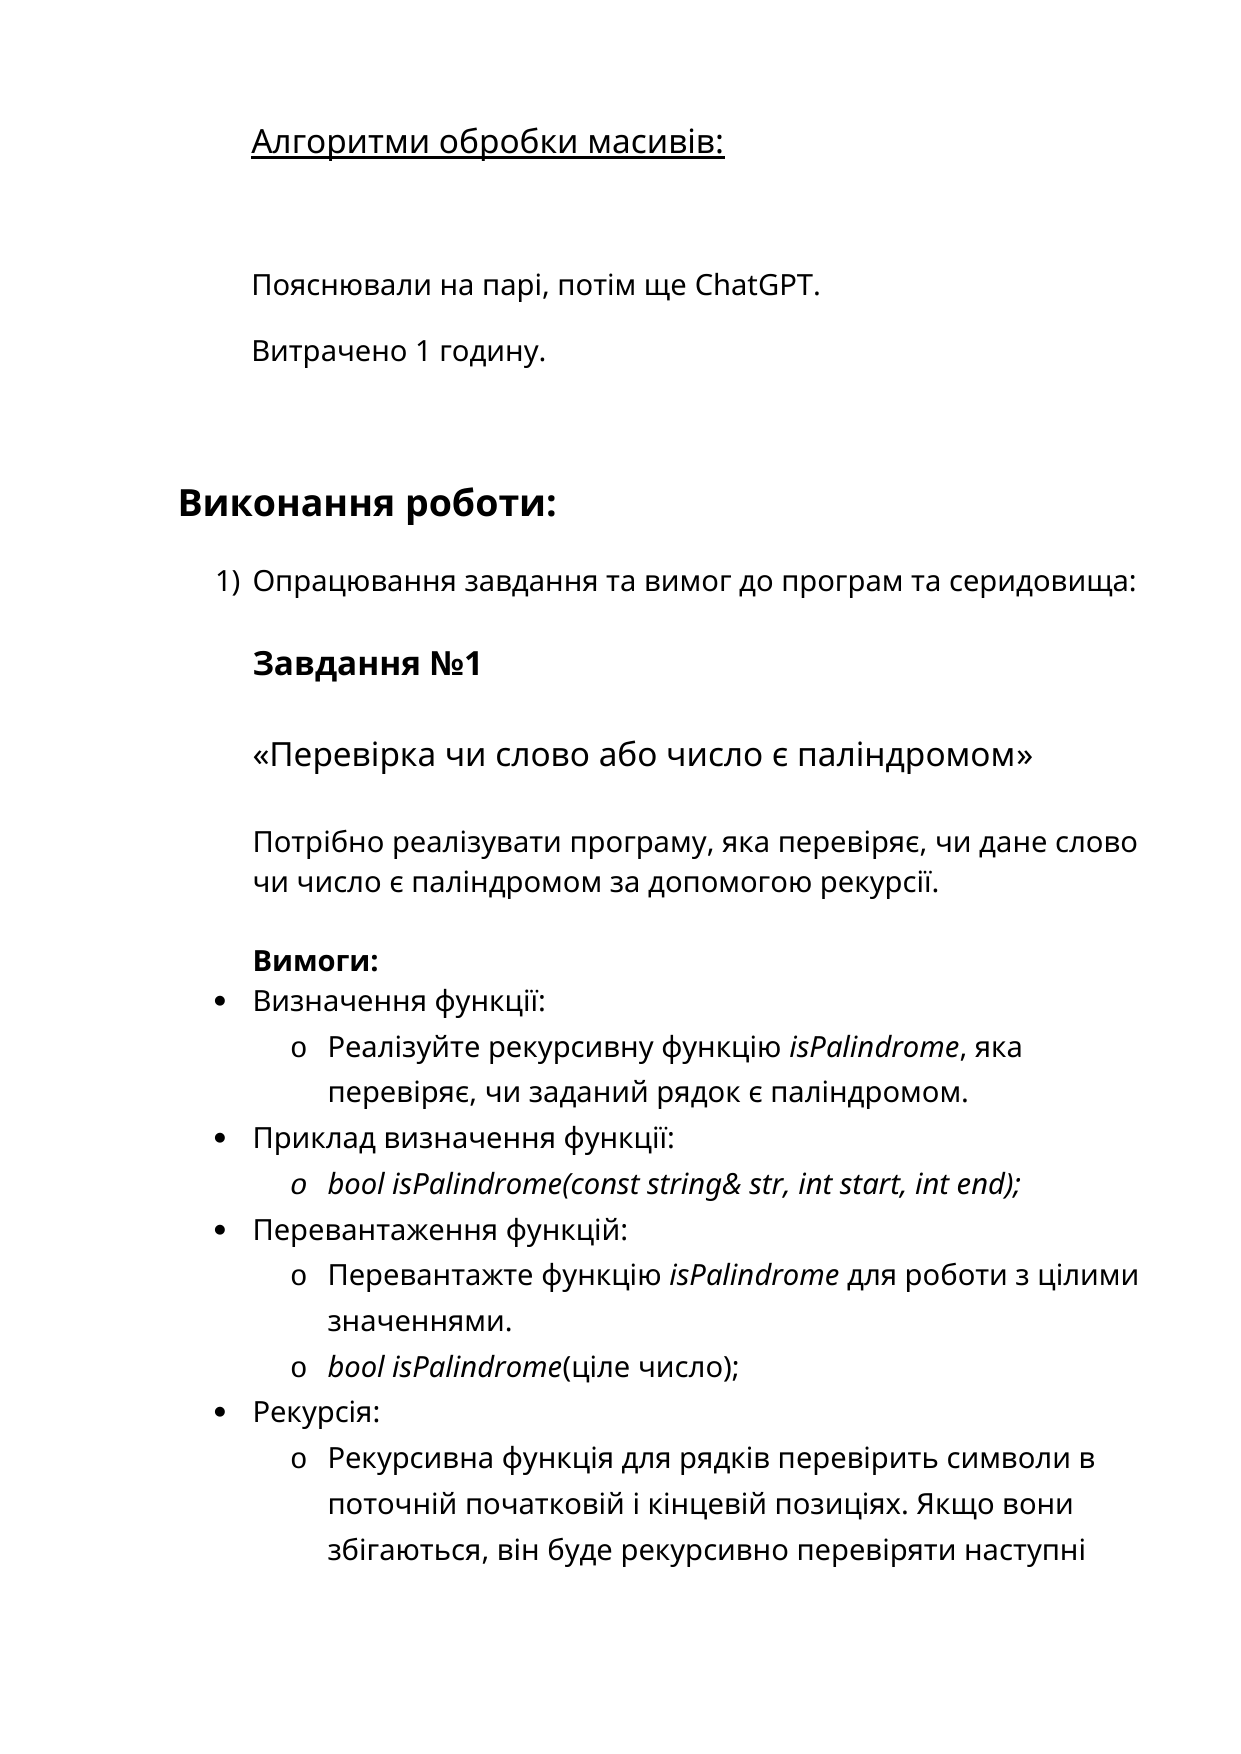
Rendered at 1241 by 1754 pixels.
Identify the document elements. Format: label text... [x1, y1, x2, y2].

list Опрацювання завдання та вимог до програм та серидовища: [215, 560, 1152, 600]
text Алгоритми обробки масивів: [251, 118, 1152, 163]
text Витрачено 1 годину. [251, 331, 1152, 370]
list Перевантажте функцію isPalindrome для роботи з цілими значеннями. [290, 1254, 1152, 1340]
list Приклад визначення функції: [215, 1117, 1152, 1157]
list «Перевірка чи слово або число є паліндромом» [252, 731, 1152, 776]
list Рекурсія: [215, 1392, 1152, 1431]
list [290, 1437, 1152, 1568]
list Завдання №1 [252, 640, 1152, 685]
list Визначення функції: [215, 980, 1152, 1020]
list Вимоги: [252, 941, 1152, 980]
text Пояснювали на парі, потім ще ChatGPT. [251, 264, 1152, 304]
list Реалізуйте рекурсивну функцію isPalindrome, яка перевіряє, чи заданий рядок є паліндромом. [290, 1026, 1152, 1111]
list bool isPalindrome(ціле число); [290, 1346, 1152, 1386]
list Потрібно реалізувати програму, яка перевіряє, чи дане слово чи число є паліндромом за допомогою рекурсії. [252, 821, 1152, 901]
list bool isPalindrome(const string& str, int start, int end); [290, 1163, 1152, 1203]
text Виконання роботи: [177, 476, 1152, 527]
list Перевантаження функцій: [215, 1209, 1152, 1248]
